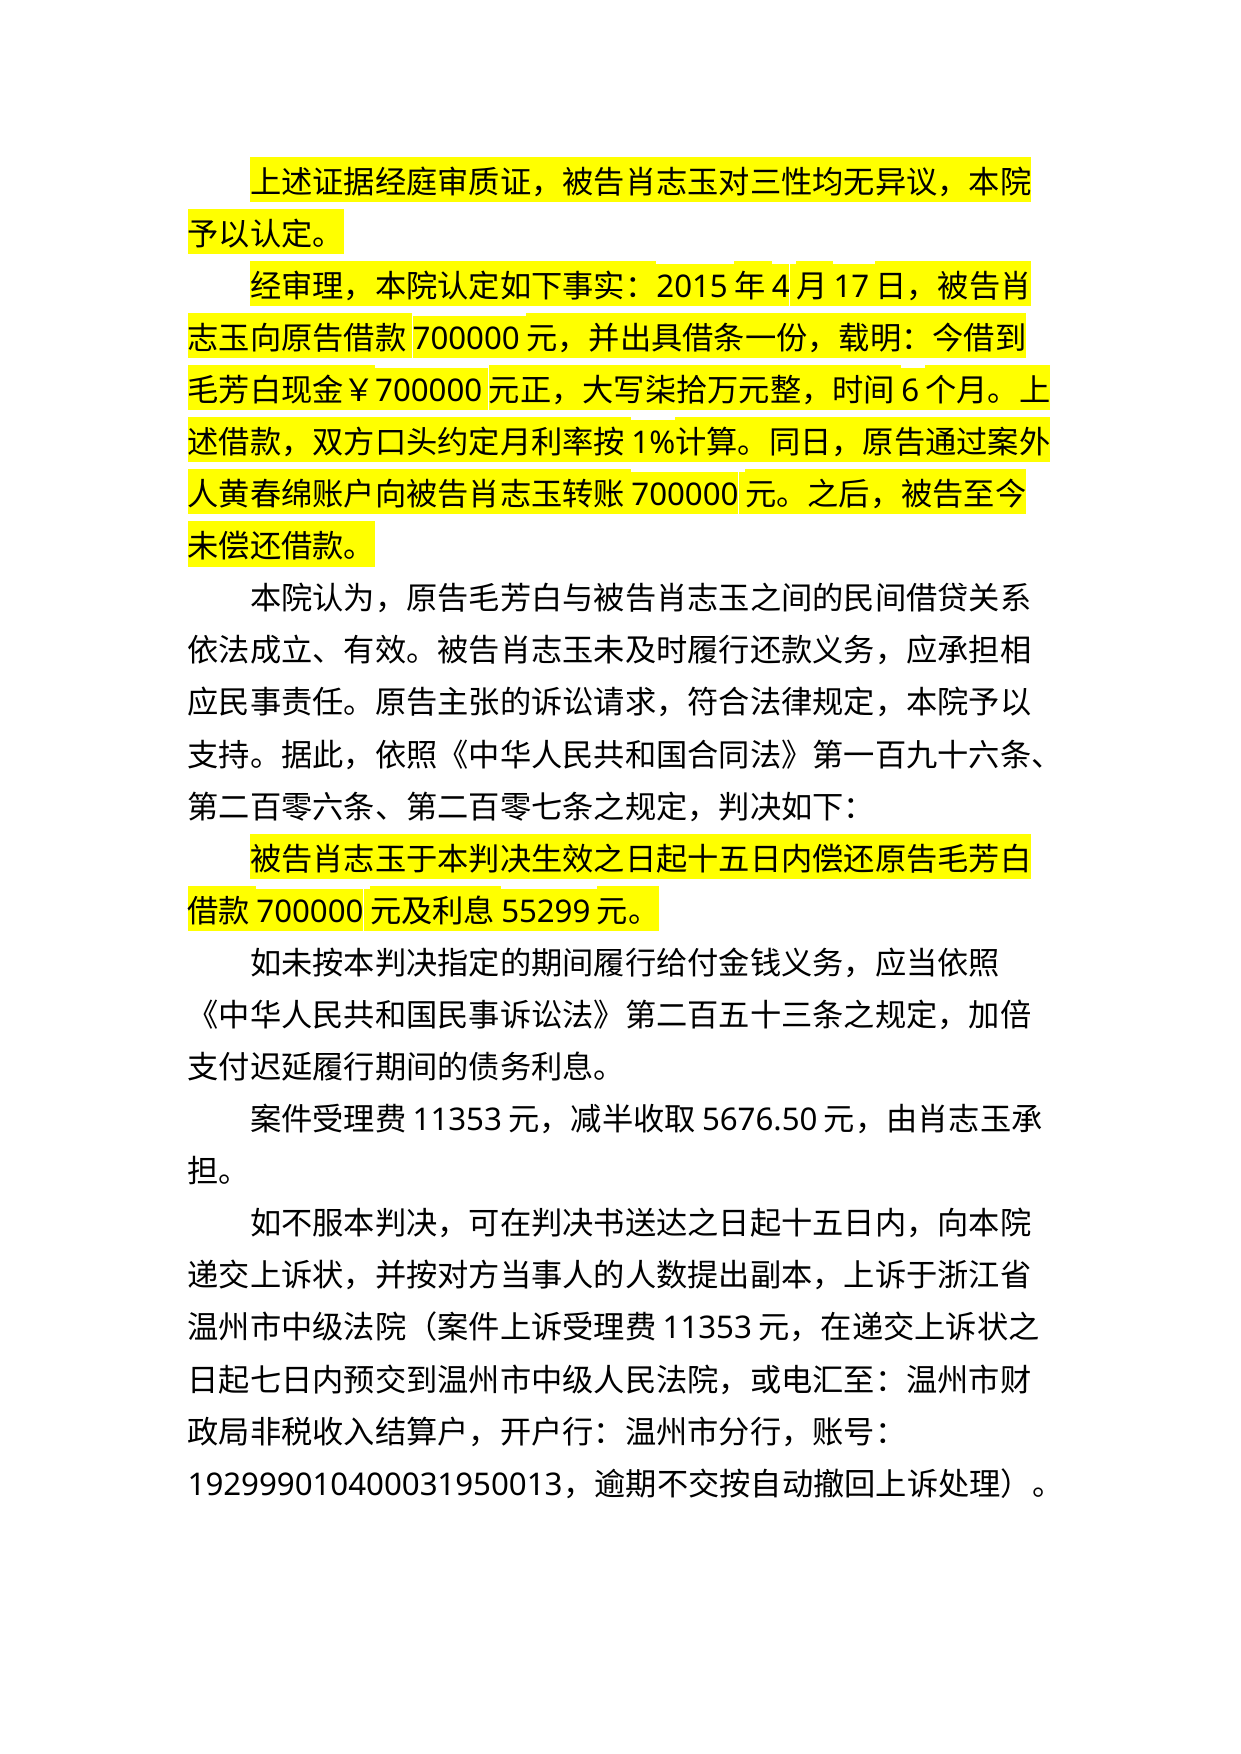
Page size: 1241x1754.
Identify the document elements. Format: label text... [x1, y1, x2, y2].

text 本院认为，原告毛芳白与被告肖志玉之间的民间借贷关系依法成立、有效。被告肖志玉未及时履行还款义务，应承担相应民事责任。原告主张的诉讼请求，符合法律规定，本院予以支持。据此，依照《中华人民共和国合同法》第一百九十六条、第二百零六条、第二百零七条之规定，判决如下： [187, 567, 1053, 827]
text 上述证据经庭审质证，被告肖志玉对三性均无异议，本院予以认定。 [187, 150, 1053, 254]
text 如未按本判决指定的期间履行给付金钱义务，应当依照《中华人民共和国民事诉讼法》第二百五十三条之规定，加倍支付迟延履行期间的债务利息。 [187, 931, 1053, 1087]
text 案件受理费11353元，减半收取5676.50元，由肖志玉承担。 [187, 1087, 1053, 1192]
text 经审理，本院认定如下事实：2015年4月17日，被告肖志玉向原告借款700000元，并出具借条一份，载明：今借到毛芳白现金￥700000元正，大写柒拾万元整，时间6个月。上述借款，双方口头约定月利率按1%计算。同日，原告通过案外人黄春绵账户向被告肖志玉转账700000元。之后，被告至今未偿还借款。 [187, 254, 1053, 567]
text 被告肖志玉于本判决生效之日起十五日内偿还原告毛芳白借款700000元及利息55299元。 [187, 827, 1053, 931]
text 如不服本判决，可在判决书送达之日起十五日内，向本院递交上诉状，并按对方当事人的人数提出副本，上诉于浙江省温州市中级法院（案件上诉受理费11353元，在递交上诉状之日起七日内预交到温州市中级人民法院，或电汇至：温州市财政局非税收入结算户，开户行：温州市分行，账号：192999010400031950013，逾期不交按自动撤回上诉处理）。 [187, 1192, 1053, 1504]
